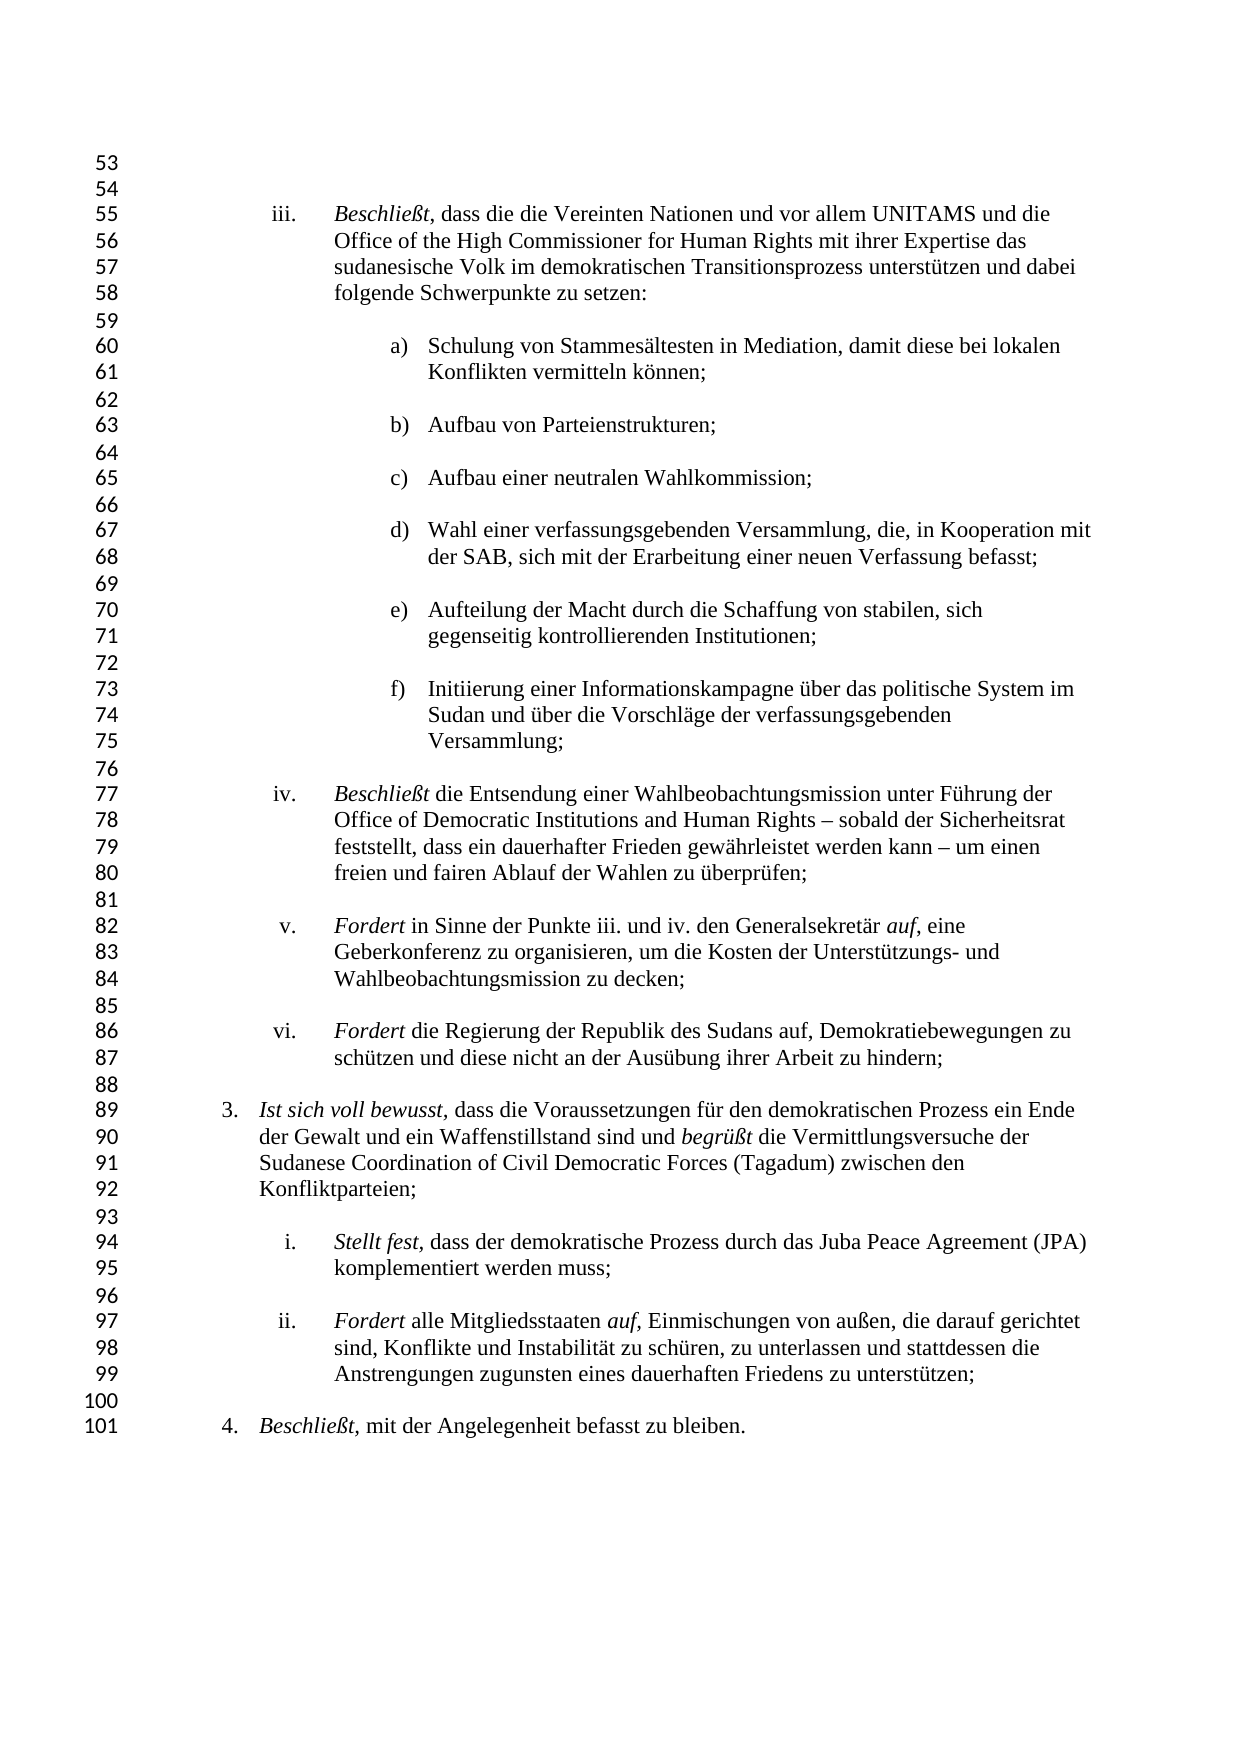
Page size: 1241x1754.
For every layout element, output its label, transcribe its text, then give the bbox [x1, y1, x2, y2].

list Fordert die Regierung der Republik des Sudans auf, Demokratiebewegungen zu schützen und diese nicht an der Ausübung ihrer Arbeit zu hindern; [296, 1017, 1093, 1070]
list Fordert alle Mitgliedsstaaten auf, Einmischungen von außen, die darauf gerichtet sind, Konflikte und Instabilität zu schüren, zu unterlassen und stattdessen die Anstrengungen zugunsten eines dauerhaften Friedens zu unterstützen; [296, 1307, 1093, 1386]
list Ist sich voll bewusst, dass die Voraussetzungen für den demokratischen Prozess ein Ende der Gewalt und ein Waffenstillstand sind und begrüßt die Vermittlungsversuche der Sudanese Coordination of Civil Democratic Forces (Tagadum) zwischen den Konfliktparteien; [221, 1096, 1093, 1202]
list Fordert in Sinne der Punkte iii. und iv. den Generalsekretär auf, eine Geberkonferenz zu organisieren, um die Kosten der Unterstützungs- und Wahlbeobachtungsmission zu decken; [296, 912, 1093, 991]
list Aufbau von Parteienstrukturen; [390, 411, 1093, 437]
list Beschließt, mit der Angelegenheit befasst zu bleiben. [221, 1413, 1093, 1439]
list Beschließt, dass die die Vereinten Nationen und vor allem UNITAMS und die Office of the High Commissioner for Human Rights mit ihrer Expertise das sudanesische Volk im demokratischen Transitionsprozess unterstützen und dabei folgende Schwerpunkte zu setzen: [296, 200, 1093, 306]
list Wahl einer verfassungsgebenden Versammlung, die, in Kooperation mit der SAB, sich mit der Erarbeitung einer neuen Verfassung befasst; [390, 517, 1093, 569]
list Stellt fest, dass der demokratische Prozess durch das Juba Peace Agreement (JPA) komplementiert werden muss; [296, 1228, 1093, 1281]
list Initiierung einer Informationskampagne über das politische System im Sudan und über die Vorschläge der verfassungsgebenden Versammlung; [390, 675, 1093, 754]
list Aufbau einer neutralen Wahlkommission; [390, 464, 1093, 490]
list Schulung von Stammesältesten in Mediation, damit diese bei lokalen Konflikten vermitteln können; [390, 332, 1093, 385]
list Beschließt die Entsendung einer Wahlbeobachtungsmission unter Führung der Office of Democratic Institutions and Human Rights – sobald der Sicherheitsrat feststellt, dass ein dauerhafter Frieden gewährleistet werden kann – um einen freien und fairen Ablauf der Wahlen zu überprüfen; [296, 780, 1093, 886]
list Aufteilung der Macht durch die Schaffung von stabilen, sich gegenseitig kontrollierenden Institutionen; [390, 596, 1093, 648]
